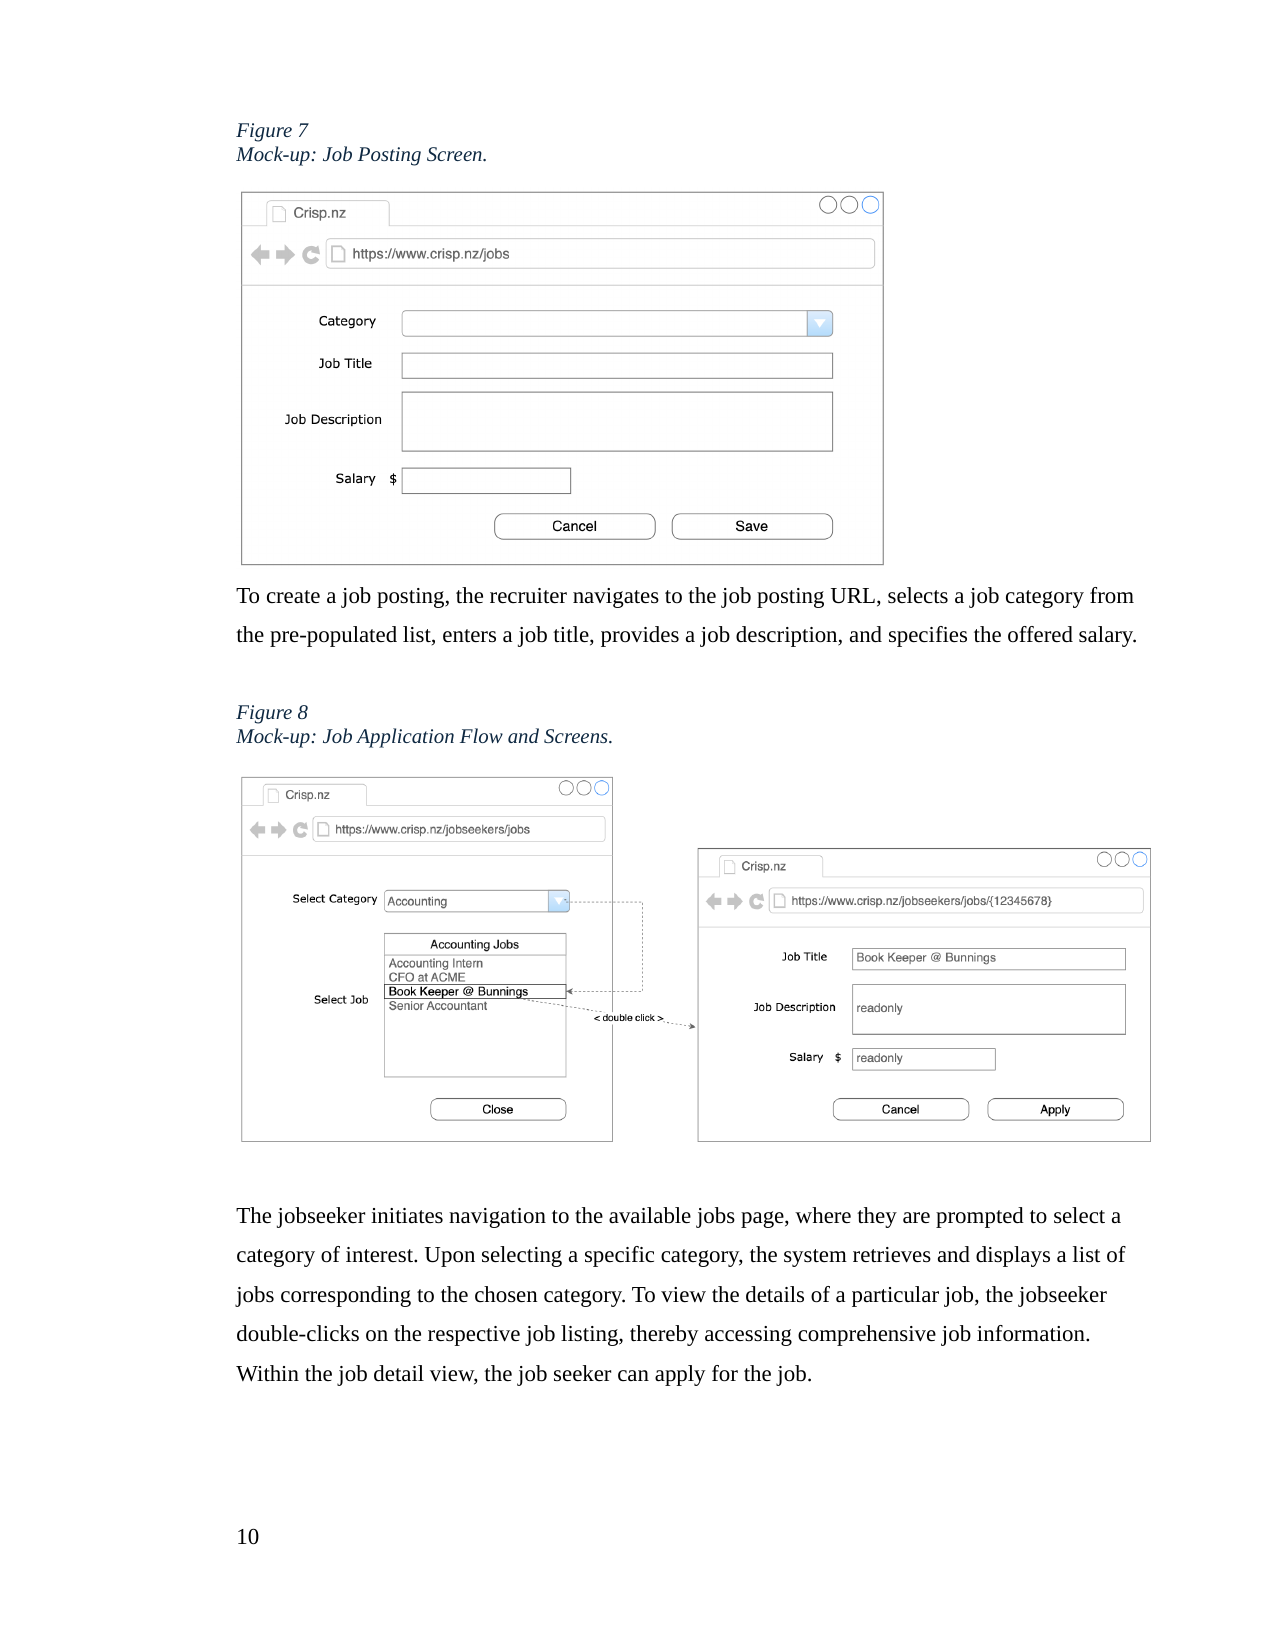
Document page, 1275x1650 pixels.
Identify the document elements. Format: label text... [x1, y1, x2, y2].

text Figure 8 Mock-up: Job Application Flow and Screens. [236, 700, 1157, 748]
picture [236, 187, 886, 569]
picture [236, 769, 1157, 1149]
text To create a job posting, the recruiter navigates to the job posting URL, selects a job category from the pre-populated list, enters a job title, provides a job description, and specifies the offered salary. [236, 582, 1157, 647]
text The jobseeker initiates navigation to the available jobs page, where they are prompted to select a category of interest. Upon selecting a specific category, the system retrieves and displays a list of jobs corresponding to the chosen category. To view the details of a particular job, the jobseeker double-clicks on the respective job listing, thereby accessing comprehensive job information. Within the job detail view, the job seeker can apply for the job. [236, 1202, 1157, 1386]
text Figure 7 Mock-up: Job Posting Screen. [236, 118, 1157, 166]
